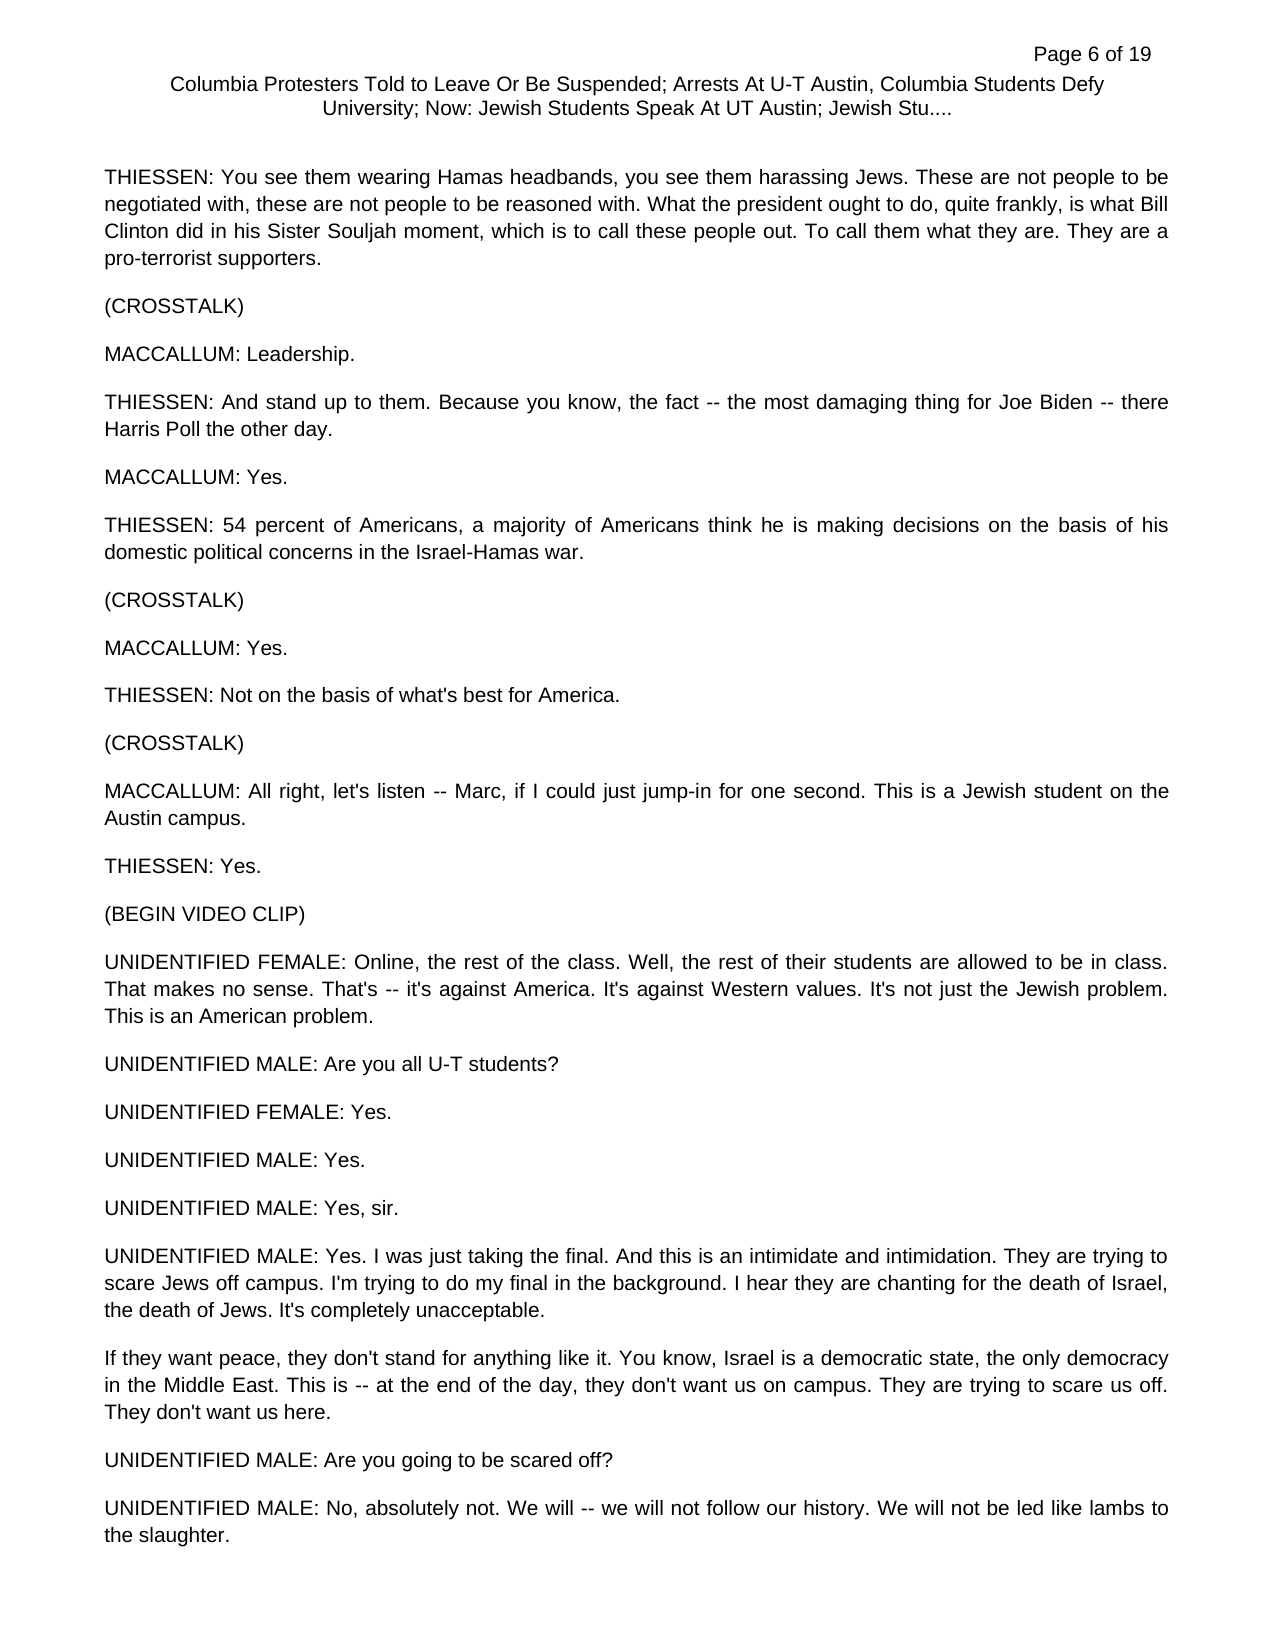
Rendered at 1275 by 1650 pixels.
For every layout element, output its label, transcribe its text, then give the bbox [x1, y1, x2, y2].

text (BEGIN VIDEO CLIP) [104, 899, 1171, 926]
text UNIDENTIFIED MALE: Yes, sir. [104, 1193, 1171, 1220]
text UNIDENTIFIED MALE: Yes. [104, 1145, 1171, 1172]
text MACCALLUM: Yes. [104, 461, 1171, 488]
text THIESSEN: Not on the basis of what's best for America. [104, 680, 1171, 707]
text THIESSEN: Yes. [104, 851, 1171, 878]
text UNIDENTIFIED MALE: Yes. I was just taking the final. And this is an intimidate and intimidation. They are trying to scare Jews off campus. I'm trying to do my final in the background. I hear they are chanting for the death of Israel, the death of Jews. It's completely unacceptable. [104, 1241, 1171, 1322]
text UNIDENTIFIED MALE: No, absolutely not. We will -- we will not follow our history. We will not be led like lambs to the slaughter. [104, 1493, 1171, 1547]
text MACCALLUM: Yes. [104, 632, 1171, 659]
text THIESSEN: 54 percent of Americans, a majority of Americans think he is making decisions on the basis of his domestic political concerns in the Israel-Hamas war. [104, 509, 1171, 563]
text MACCALLUM: Leadership. [104, 338, 1171, 366]
text (CROSSTALK) [104, 728, 1171, 755]
text THIESSEN: And stand up to them. Because you know, the fact -- the most damaging thing for Joe Biden -- there Harris Poll the other day. [104, 386, 1171, 441]
text (CROSSTALK) [104, 584, 1171, 611]
text UNIDENTIFIED FEMALE: Yes. [104, 1097, 1171, 1124]
text UNIDENTIFIED MALE: Are you going to be scared off? [104, 1445, 1171, 1472]
text (CROSSTALK) [104, 291, 1171, 318]
text If they want peace, they don't stand for anything like it. You know, Israel is a democratic state, the only democracy in the Middle East. This is -- at the end of the day, they don't want us on campus. They are trying to scare us off. They don't want us here. [104, 1343, 1171, 1424]
text THIESSEN: You see them wearing Hamas headbands, you see them harassing Jews. These are not people to be negotiated with, these are not people to be reasoned with. What the president ought to do, quite frankly, is what Bill Clinton did in his Sister Souljah moment, which is to call these people out. To call them what they are. They are a pro-terrorist supporters. [104, 161, 1171, 270]
text MACCALLUM: All right, let's listen -- Marc, if I could just jump-in for one second. This is a Jewish student on the Austin campus. [104, 776, 1171, 830]
text UNIDENTIFIED MALE: Are you all U-T students? [104, 1049, 1171, 1076]
text UNIDENTIFIED FEMALE: Online, the rest of the class. Well, the rest of their students are allowed to be in class. That makes no sense. That's -- it's against America. It's against Western values. It's not just the Jewish problem. This is an American problem. [104, 947, 1171, 1028]
